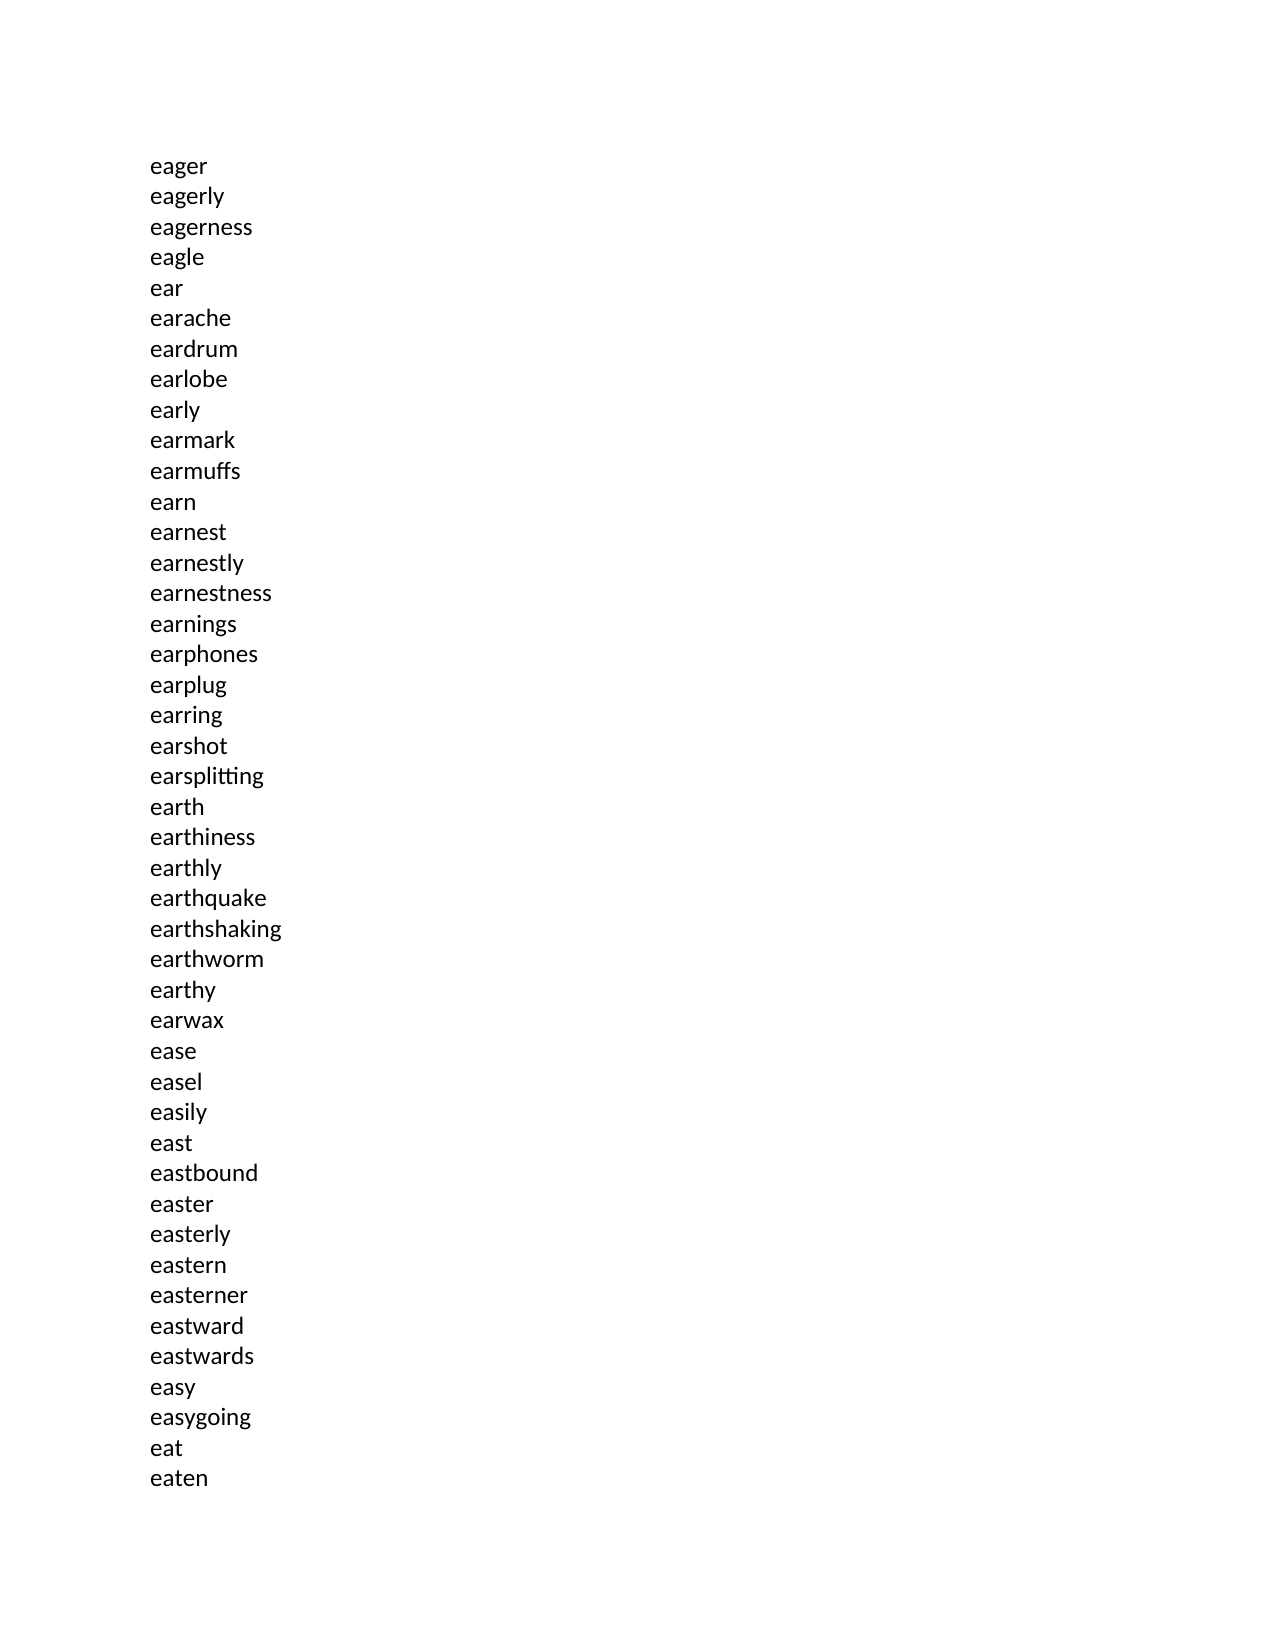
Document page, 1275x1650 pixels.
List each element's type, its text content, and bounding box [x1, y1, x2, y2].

text easter [150, 1188, 1125, 1218]
text easygoing [150, 1401, 1125, 1432]
text eaten [150, 1462, 1125, 1493]
text earth [150, 791, 1125, 821]
text eastern [150, 1249, 1125, 1279]
text earnings [150, 608, 1125, 638]
text earmuffs [150, 455, 1125, 486]
text eastbound [150, 1157, 1125, 1188]
text easterly [150, 1218, 1125, 1249]
text easel [150, 1066, 1125, 1096]
text earphones [150, 638, 1125, 669]
text ear [150, 272, 1125, 303]
text eagerness [150, 211, 1125, 242]
text earthworm [150, 943, 1125, 974]
text earwax [150, 1004, 1125, 1035]
text early [150, 394, 1125, 425]
text eastward [150, 1310, 1125, 1340]
text easterner [150, 1279, 1125, 1310]
text earnestly [150, 547, 1125, 577]
text earthiness [150, 821, 1125, 852]
text eagle [150, 242, 1125, 272]
text earache [150, 303, 1125, 333]
text easily [150, 1096, 1125, 1127]
text earsplitting [150, 760, 1125, 791]
text earmark [150, 425, 1125, 455]
text earthshaking [150, 913, 1125, 943]
text earthy [150, 974, 1125, 1004]
text eagerly [150, 181, 1125, 211]
text earring [150, 699, 1125, 730]
text earlobe [150, 364, 1125, 394]
text eastwards [150, 1340, 1125, 1371]
text earnest [150, 516, 1125, 547]
text eager [150, 150, 1125, 181]
text earplug [150, 669, 1125, 699]
text ease [150, 1035, 1125, 1066]
text east [150, 1127, 1125, 1157]
text earthquake [150, 882, 1125, 913]
text eat [150, 1432, 1125, 1462]
text earn [150, 486, 1125, 516]
text earshot [150, 730, 1125, 760]
text easy [150, 1371, 1125, 1401]
text earnestness [150, 577, 1125, 608]
text earthly [150, 852, 1125, 882]
text eardrum [150, 333, 1125, 364]
